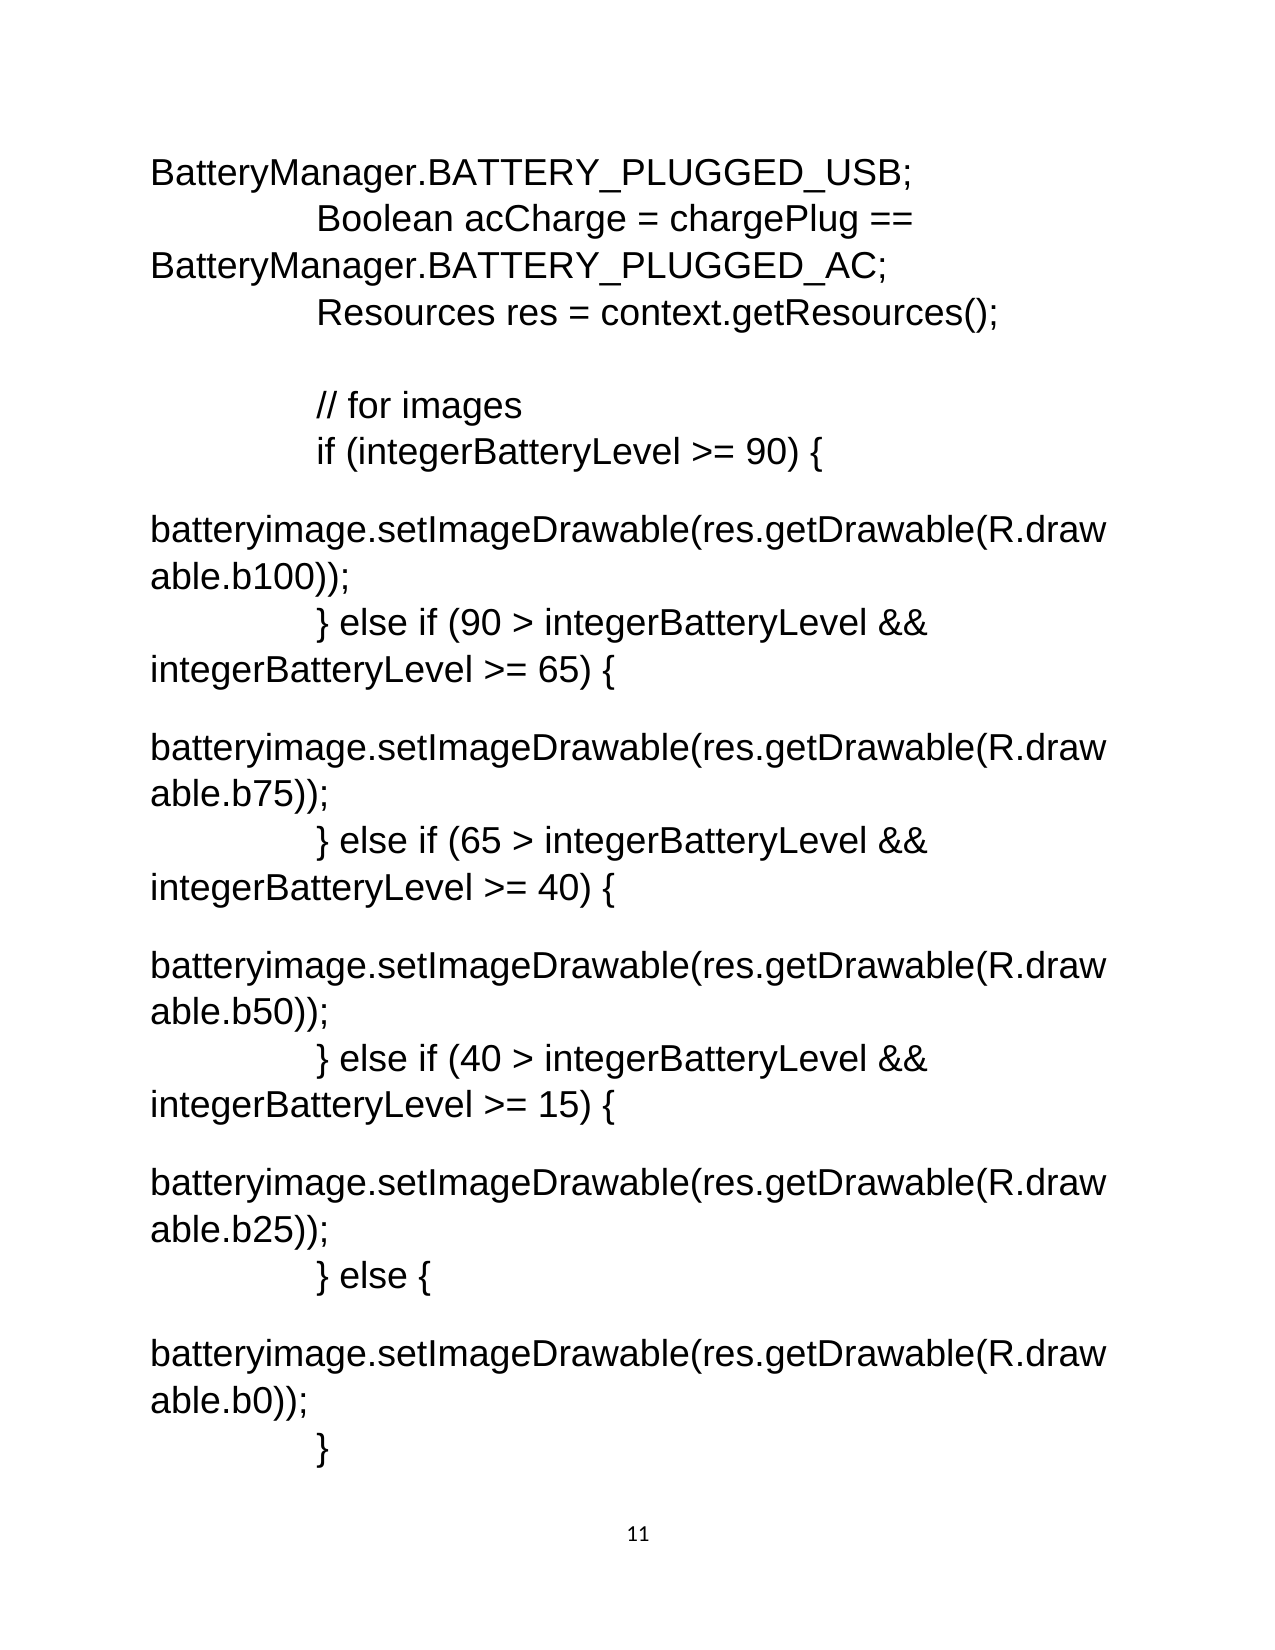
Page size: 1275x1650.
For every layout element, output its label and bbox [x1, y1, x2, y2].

text [150, 150, 1125, 1468]
